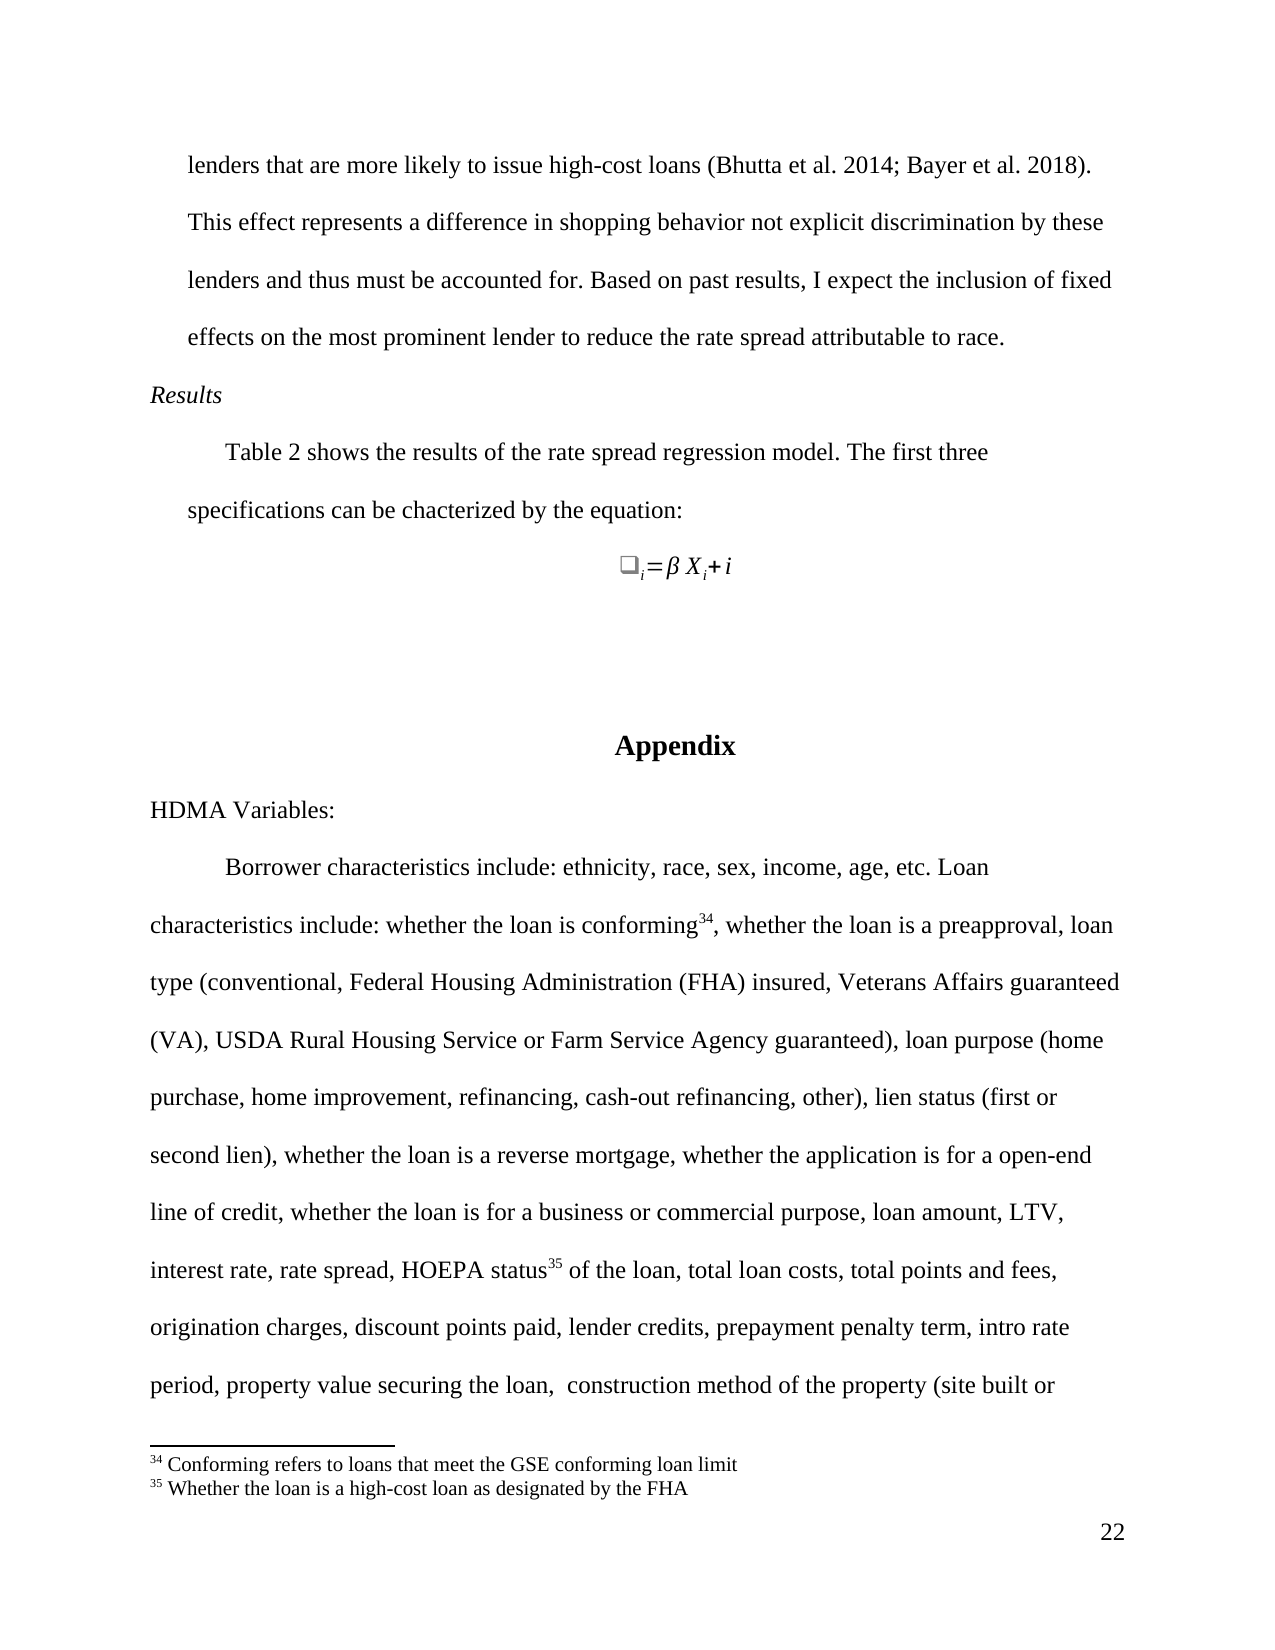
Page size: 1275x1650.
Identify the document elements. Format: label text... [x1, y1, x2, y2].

text Table 2 shows the results of the rate spread regression model. The first three specifications can be chacterized by the equation: [187, 437, 1125, 524]
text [150, 852, 1125, 1398]
text Results [150, 380, 1125, 409]
text HDMA Variables: [150, 795, 1125, 823]
text Appendix [187, 728, 1125, 761]
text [187, 150, 1125, 351]
